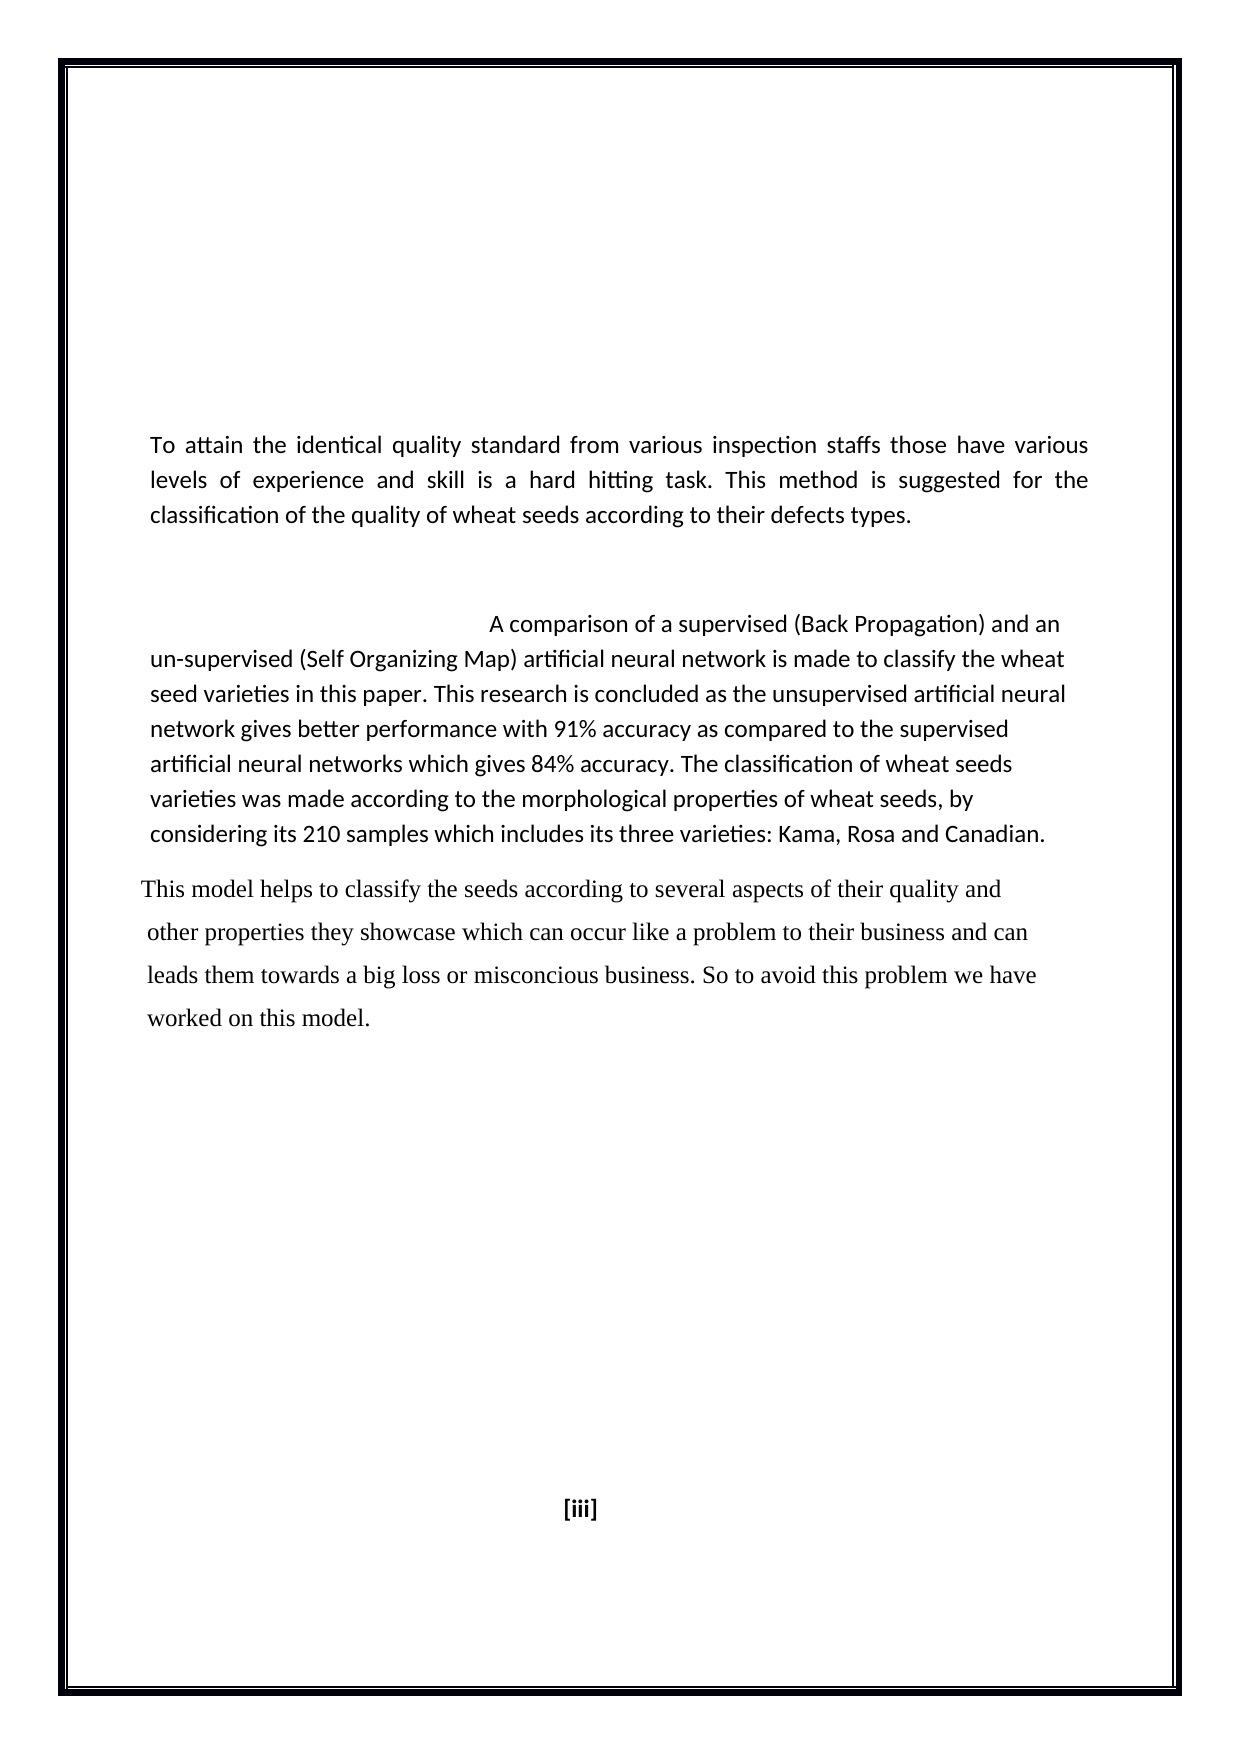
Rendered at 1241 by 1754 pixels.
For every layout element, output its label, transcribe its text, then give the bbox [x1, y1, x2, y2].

list other properties they showcase which can occur like a problem to their business and can [122, 917, 1090, 946]
list leads them towards a big loss or misconcious business. So to avoid this problem we have [122, 960, 1090, 989]
list worked on this model. [122, 1003, 1090, 1032]
text A comparison of a supervised (Back Propagation) and an un-supervised (Self Organizing Map) artificial neural network is made to classify the wheat seed varieties in this paper. This research is concluded as the unsupervised artificial neural network gives better performance with 91% accuracy as compared to the supervised artificial neural networks which gives 84% accuracy. The classification of wheat seeds varieties was made according to the morphological properties of wheat seeds, by considering its 210 samples which includes its three varieties: Kama, Rosa and Canadian. [150, 608, 1090, 848]
text [iii] [150, 1493, 1090, 1523]
text To attain the identical quality standard from various inspection staffs those have various levels of experience and skill is a hard hitting task. This method is suggested for the classification of the quality of wheat seeds according to their defects types. [150, 429, 1090, 530]
list This model helps to classify the seeds according to several aspects of their quality and [122, 874, 1090, 903]
